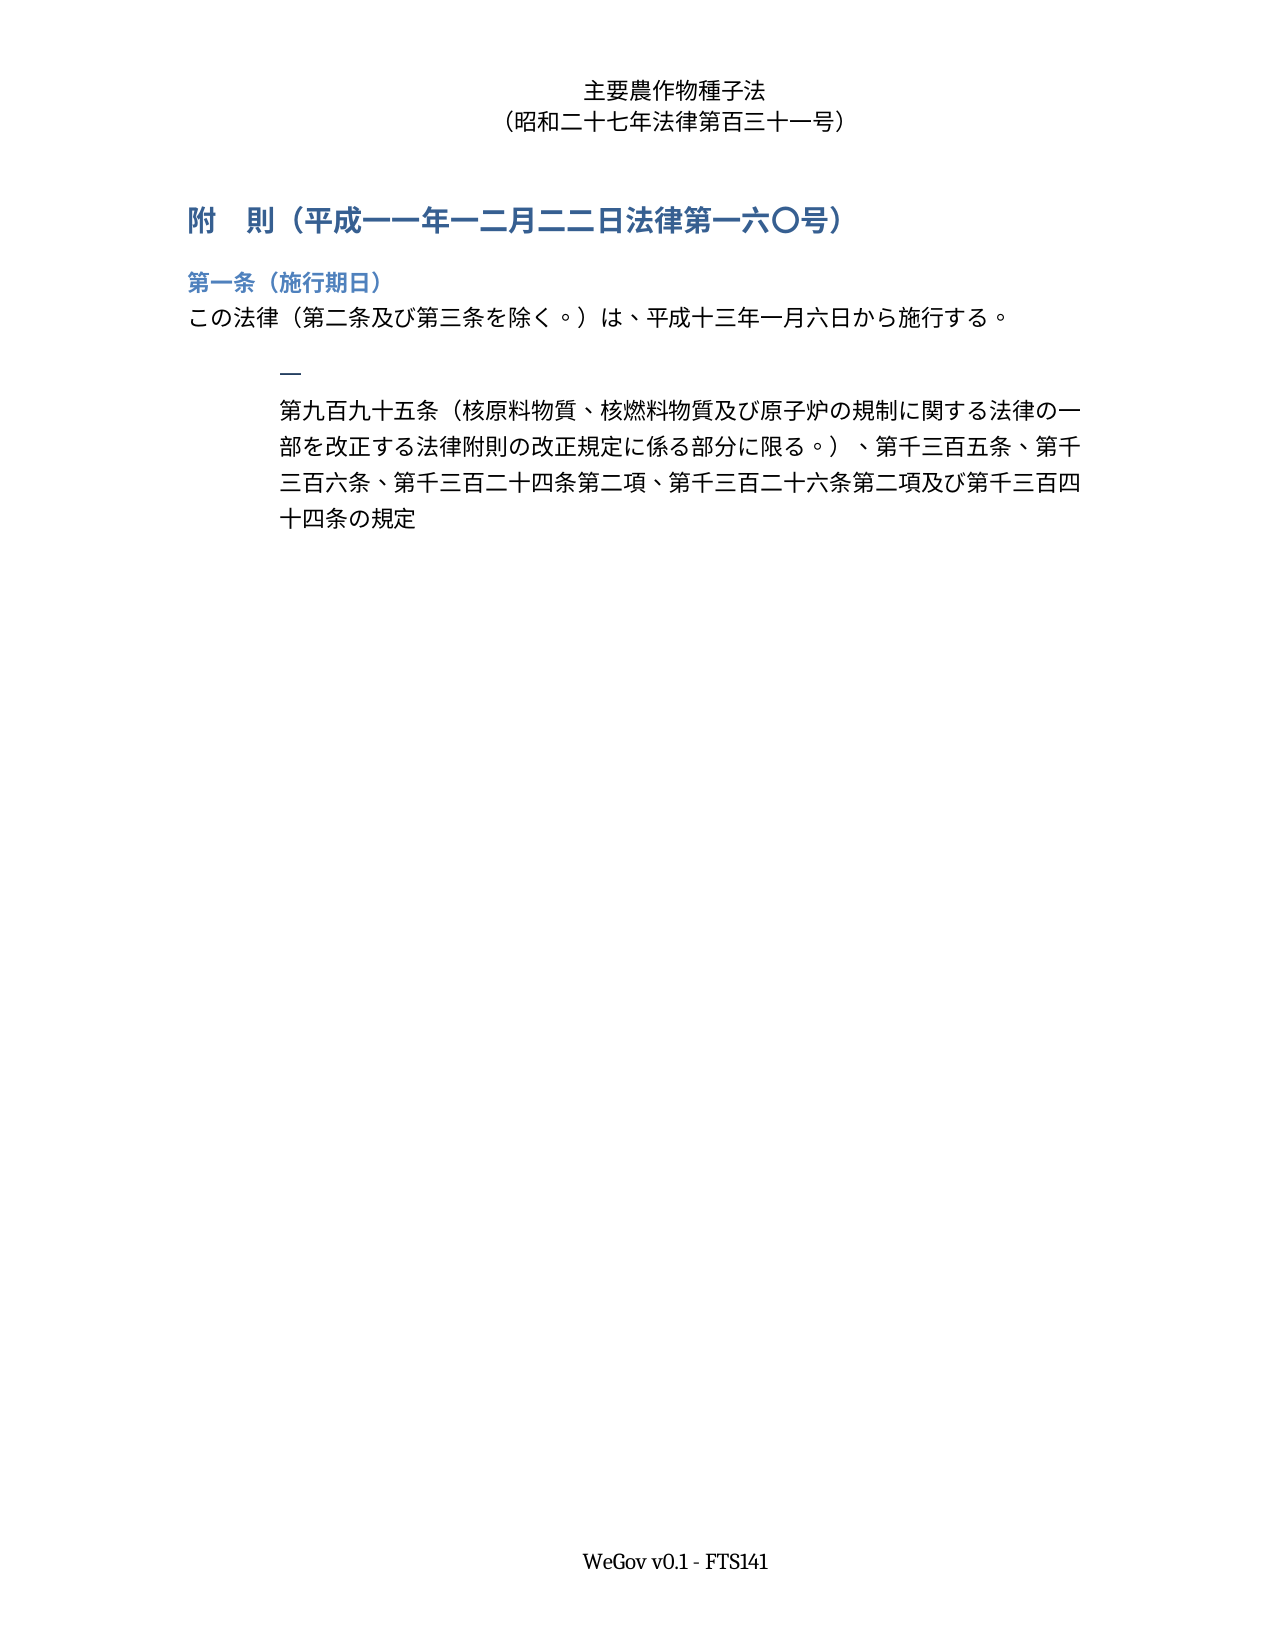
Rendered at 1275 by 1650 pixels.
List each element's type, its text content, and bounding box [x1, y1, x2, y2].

text この法律（第二条及び第三条を除く。）は、平成十三年一月六日から施行する。 [187, 302, 1087, 334]
subtitle 附 則（平成一一年一二月二二日法律第一六〇号） [187, 200, 1087, 240]
subtitle 第一条（施行期日） [187, 266, 1087, 298]
text 第九百九十五条（核原料物質、核燃料物質及び原子炉の規制に関する法律の一部を改正する法律附則の改正規定に係る部分に限る。）、第千三百五条、第千三百六条、第千三百二十四条第二項、第千三百二十六条第二項及び第千三百四十四条の規定 [279, 395, 1087, 534]
subtitle 一 [279, 359, 1087, 390]
